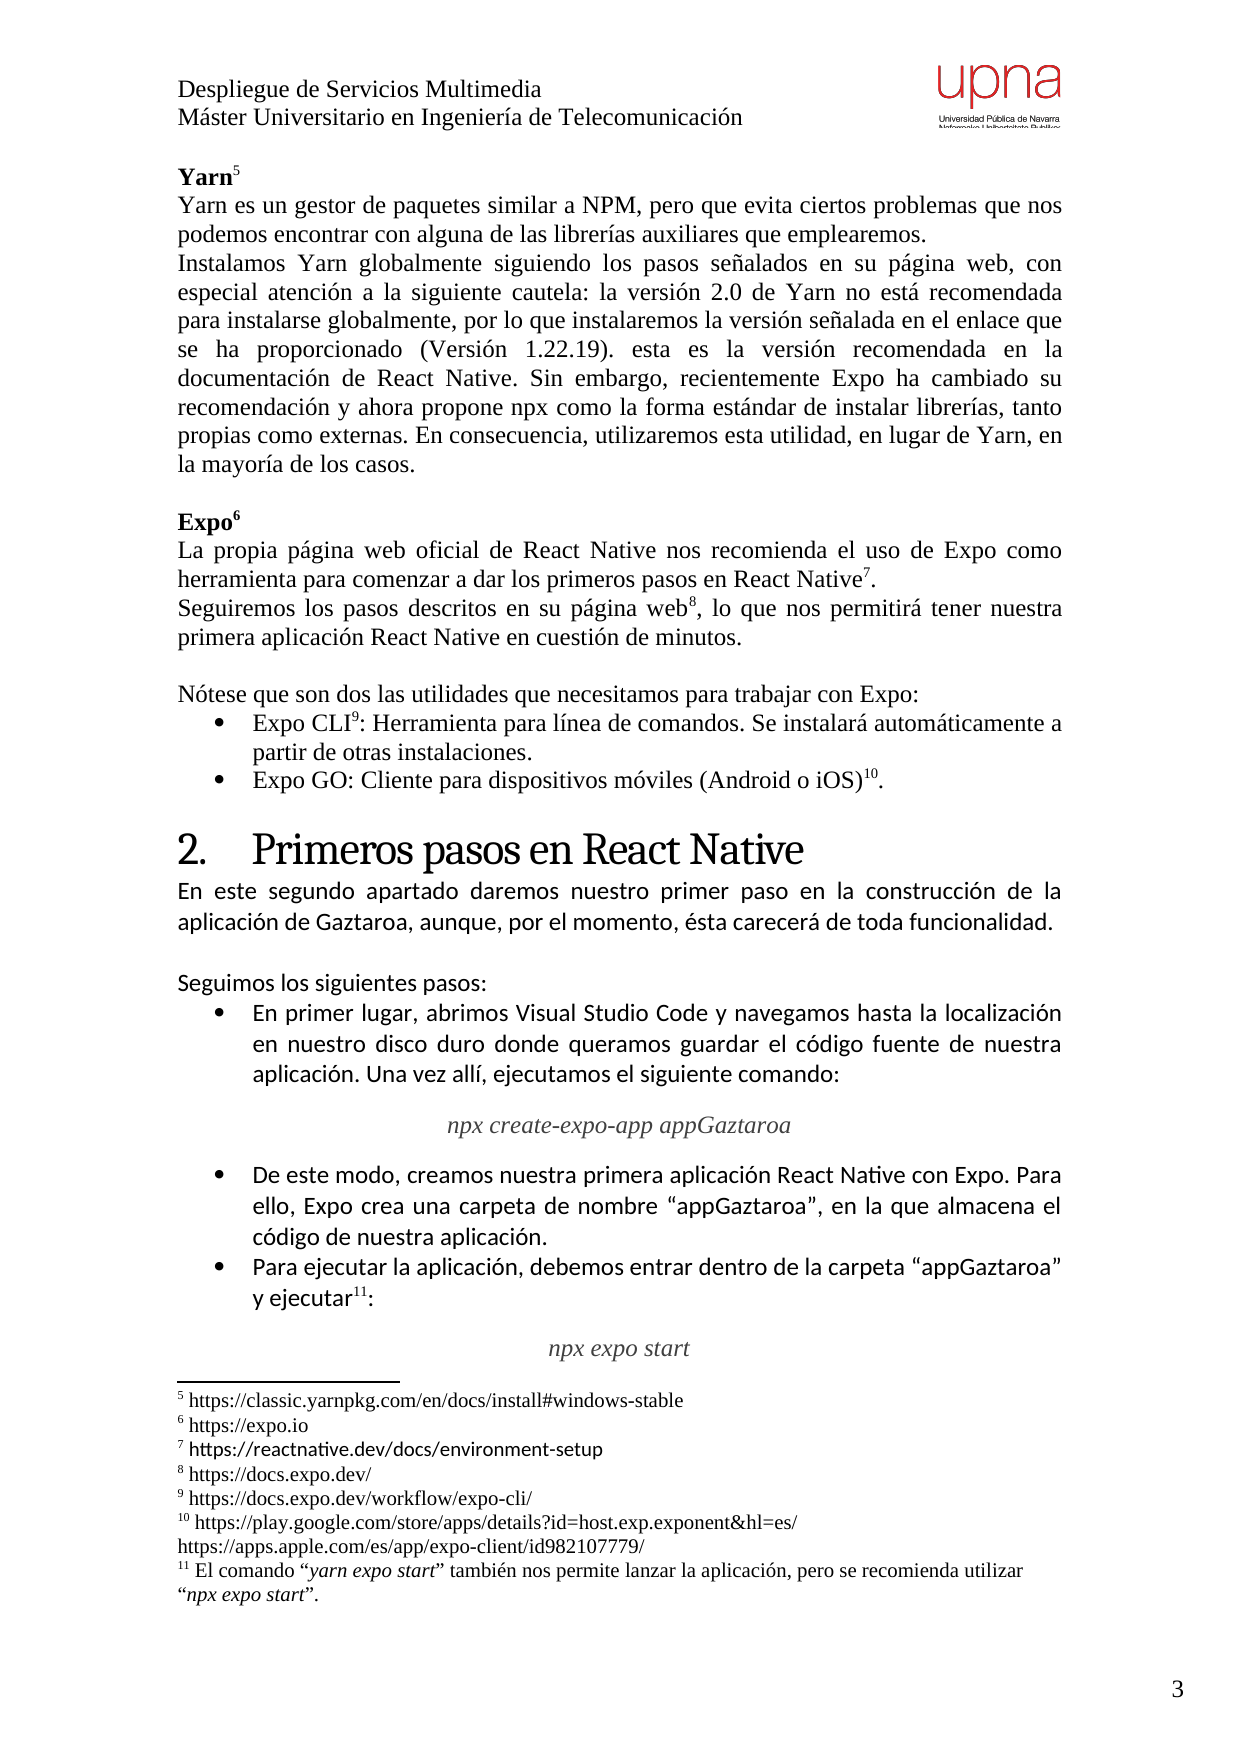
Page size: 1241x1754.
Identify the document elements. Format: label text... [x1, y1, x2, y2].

text npx create-expo-app appGaztaroa [267, 1110, 973, 1139]
text Seguiremos los pasos descritos en su página web, lo que nos permitirá tener nuestra primera aplicación React Native en cuestión de minutos. [177, 593, 1063, 650]
text Expo [177, 507, 1063, 535]
list En primer lugar, abrimos Visual Studio Code y navegamos hasta la localización en nuestro disco duro donde queramos guardar el código fuente de nuestra aplicación. Una vez allí, ejecutamos el siguiente comando: [215, 998, 1063, 1089]
text Yarn es un gestor de paquetes similar a NPM, pero que evita ciertos problemas que nos podemos encontrar con alguna de las librerías auxiliares que emplearemos. [177, 190, 1063, 248]
text En este segundo apartado daremos nuestro primer paso en la construcción de la aplicación de Gaztaroa, aunque, por el momento, ésta carecerá de toda funcionalidad. [177, 876, 1063, 937]
title Primeros pasos en React Native [177, 823, 1063, 876]
picture [938, 65, 1061, 128]
list Para ejecutar la aplicación, debemos entrar dentro de la carpeta “appGaztaroa” y ejecutar: [215, 1251, 1063, 1312]
text Nótese que son dos las utilidades que necesitamos para trabajar con Expo: [177, 679, 1063, 708]
text Yarn [177, 162, 1063, 190]
text Instalamos Yarn globalmente siguiendo los pasos señalados en su página web, con especial atención a la siguiente cautela: la versión 2.0 de Yarn no está recomendada para instalarse globalmente, por lo que instalaremos la versión señalada en el enlace que se ha proporcionado (Versión 1.22.19). esta es la versión recomendada en la documentación de React Native. Sin embargo, recientemente Expo ha cambiado su recomendación y ahora propone npx como la forma estándar de instalar librerías, tanto propias como externas. En consecuencia, utilizaremos esta utilidad, en lugar de Yarn, en la mayoría de los casos. [177, 248, 1063, 478]
text Seguimos los siguientes pasos: [177, 967, 1063, 998]
text La propia página web oficial de React Native nos recomienda el uso de Expo como herramienta para comenzar a dar los primeros pasos en React Native. [177, 535, 1063, 593]
list Expo CLI: Herramienta para línea de comandos. Se instalará automáticamente a partir de otras instalaciones. [215, 708, 1063, 765]
list De este modo, creamos nuestra primera aplicación React Native con Expo. Para ello, Expo crea una carpeta de nombre “appGaztaroa”, en la que almacena el código de nuestra aplicación. [215, 1159, 1063, 1251]
text npx expo start [267, 1333, 973, 1362]
list Expo GO: Cliente para dispositivos móviles (Android o iOS). [215, 765, 1063, 794]
